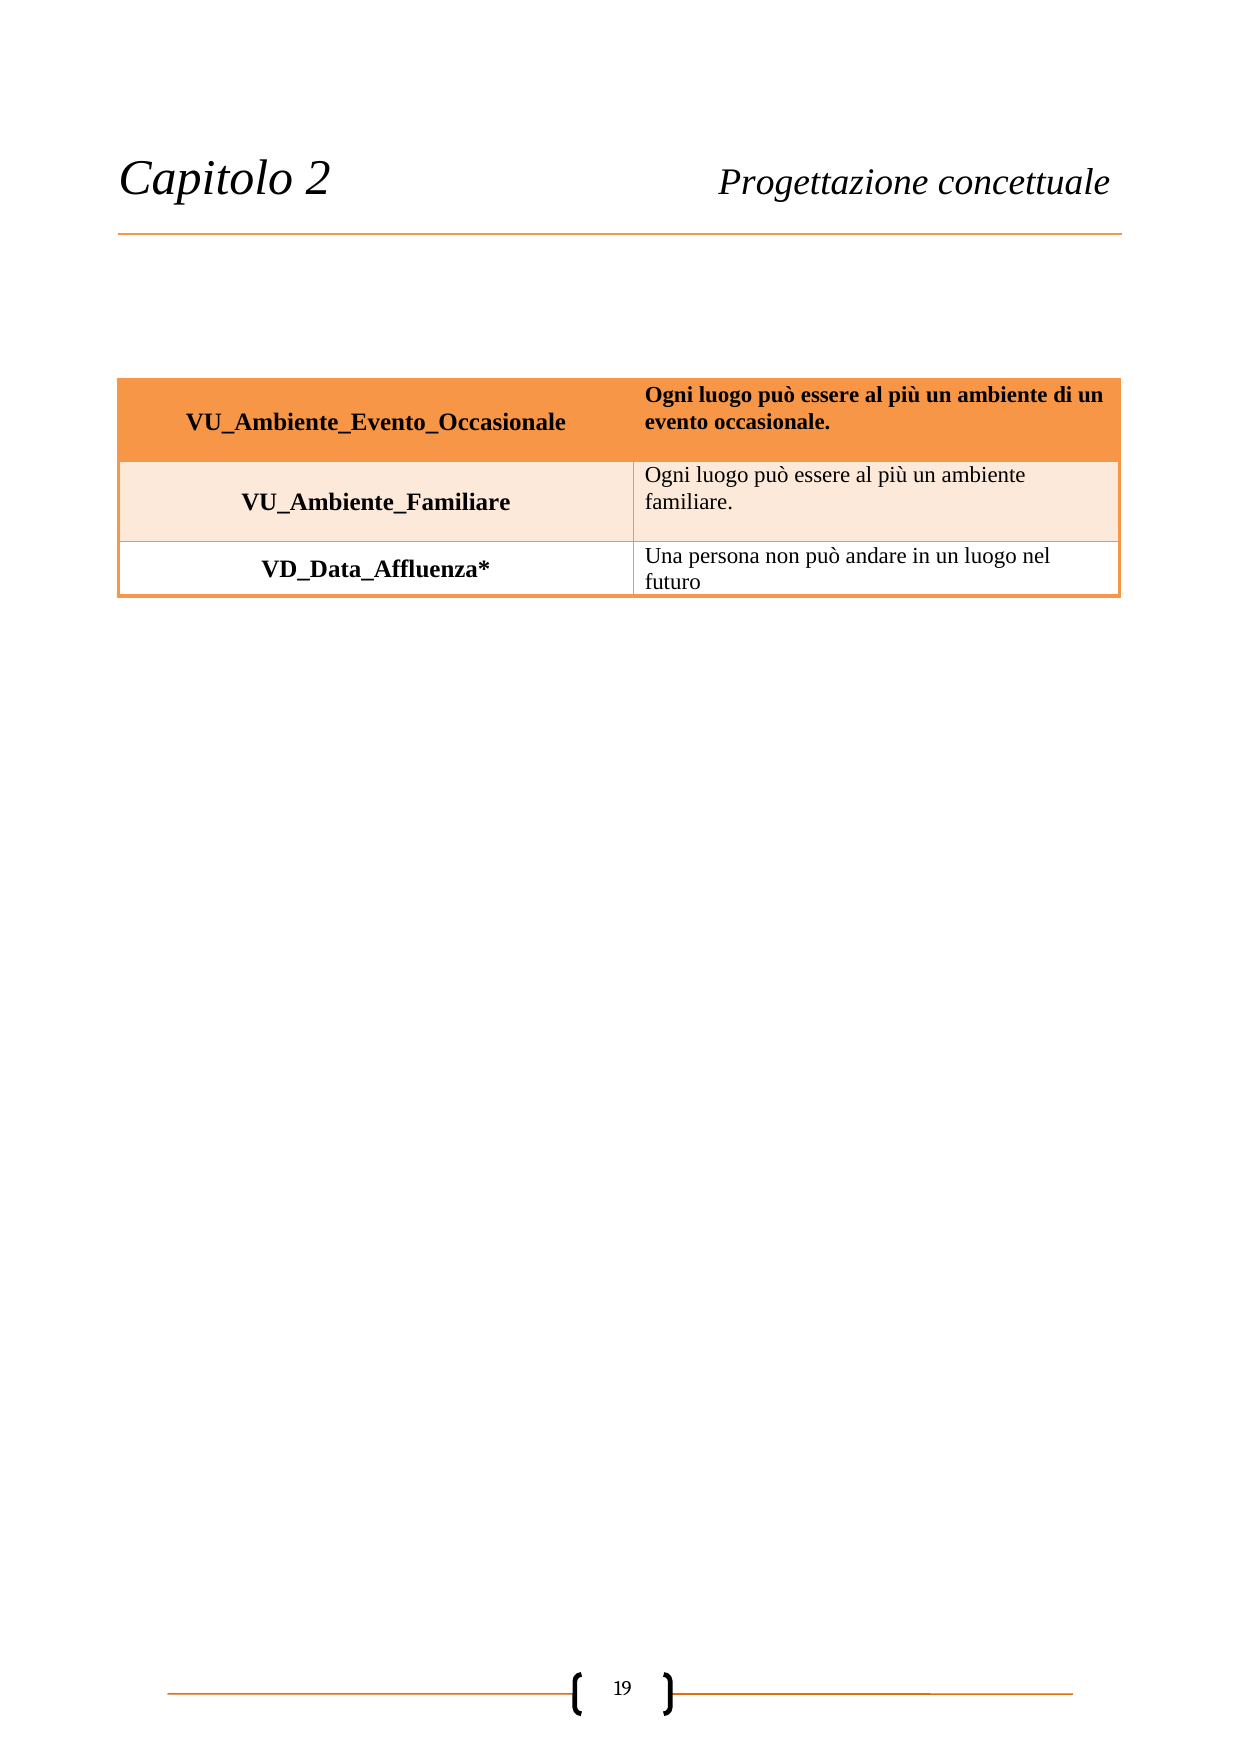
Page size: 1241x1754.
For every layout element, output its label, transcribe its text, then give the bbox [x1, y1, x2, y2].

table_cell VU_Ambiente_Familiare [120, 462, 633, 541]
table_cell Una persona non può andare in un luogo nel futuro [634, 542, 1118, 594]
table_header VU_Ambiente_Evento_Occasionale [120, 381, 633, 461]
table_header Ogni luogo può essere al più un ambiente di un evento occasionale. [633, 381, 1118, 461]
table_cell VD_Data_Affluenza* [120, 542, 633, 594]
text Capitolo 2 Progettazione concettuale [118, 148, 1122, 205]
table_cell Ogni luogo può essere al più un ambiente familiare. [634, 462, 1118, 541]
